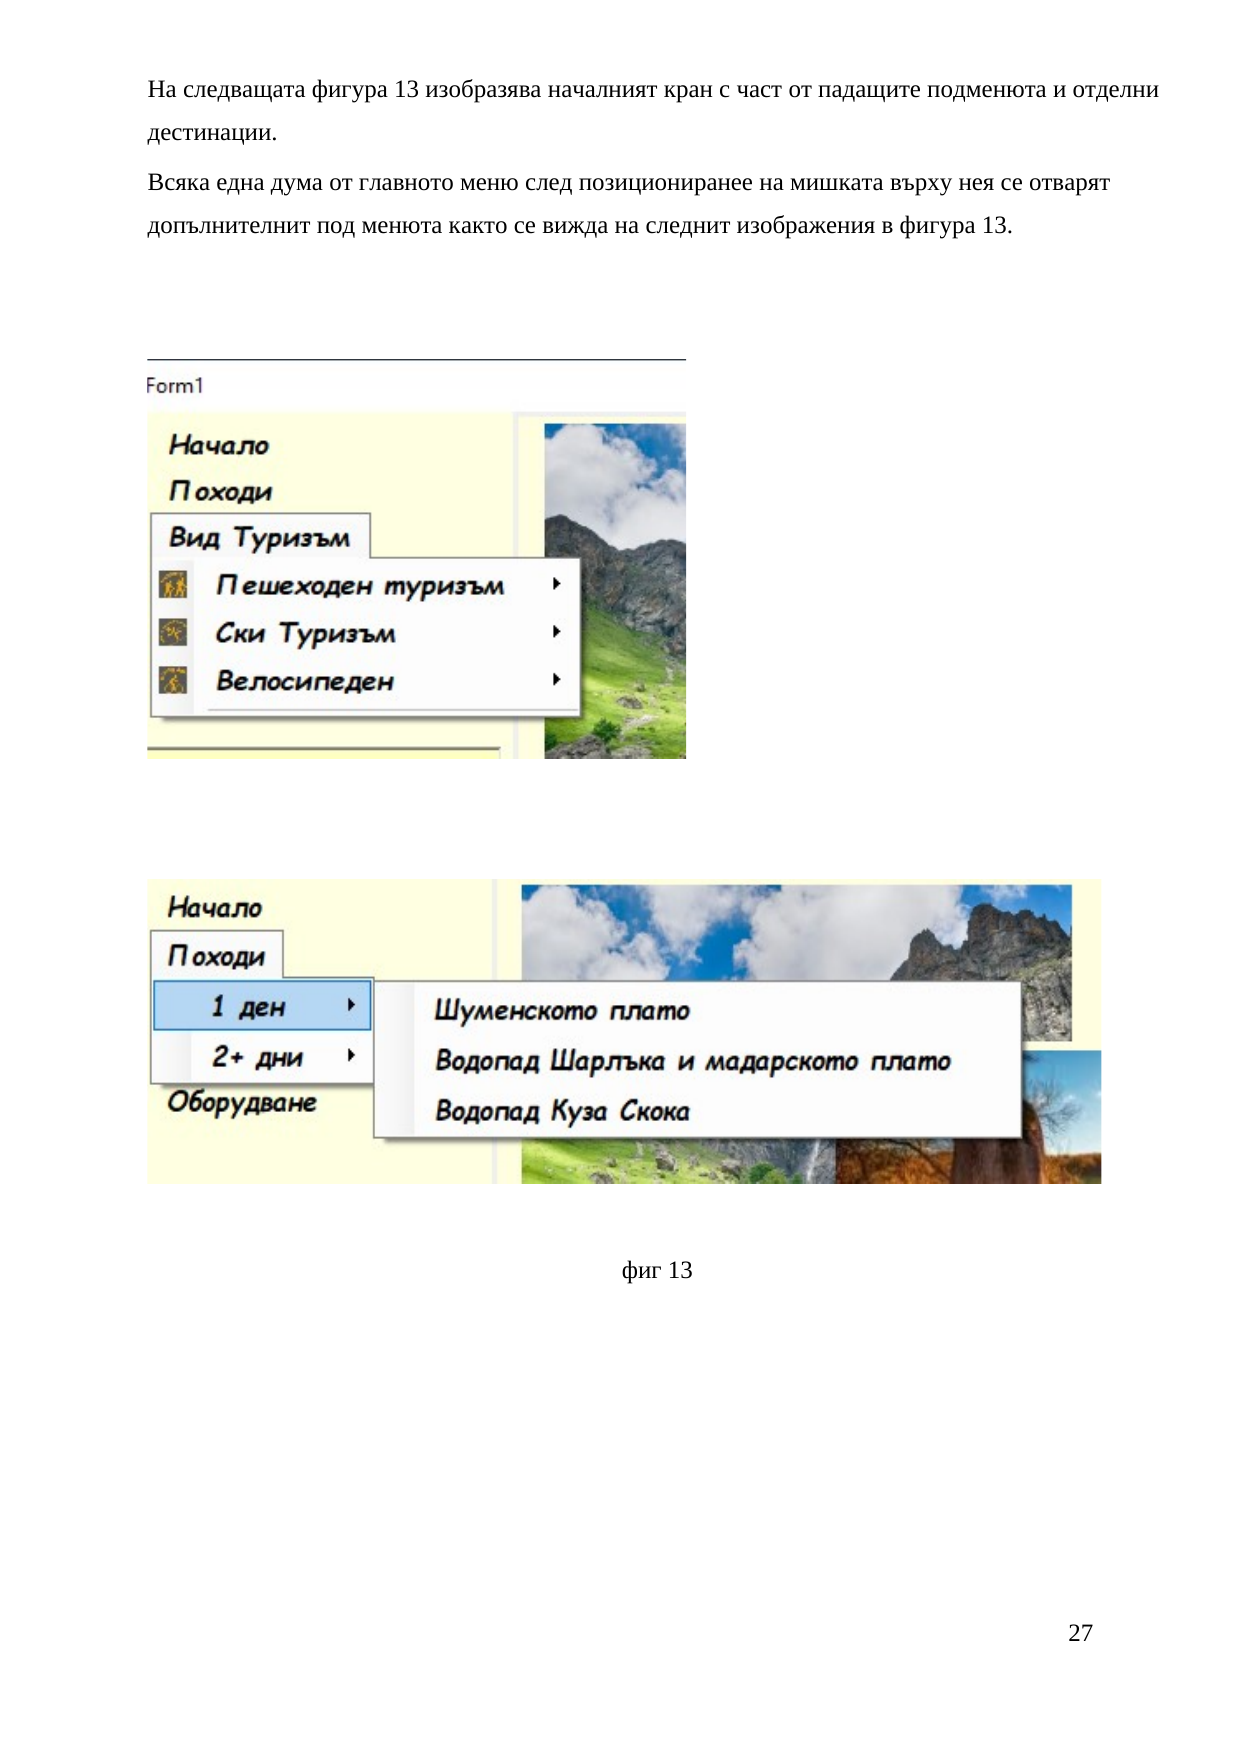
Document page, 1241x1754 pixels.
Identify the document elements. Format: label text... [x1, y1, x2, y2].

picture [147, 359, 687, 759]
picture [147, 879, 1102, 1184]
text Всяка една дума от главното меню след позициониранее на мишката върху нея се отварят допълнителнит под менюта както се вижда на следнит изображения в фигура 13. [147, 167, 1167, 239]
text На следващата фигура 13 изобразява началният кран с част от падащите подменюта и отделни дестинации. [147, 74, 1167, 146]
text фиг 13 [147, 1255, 1167, 1284]
